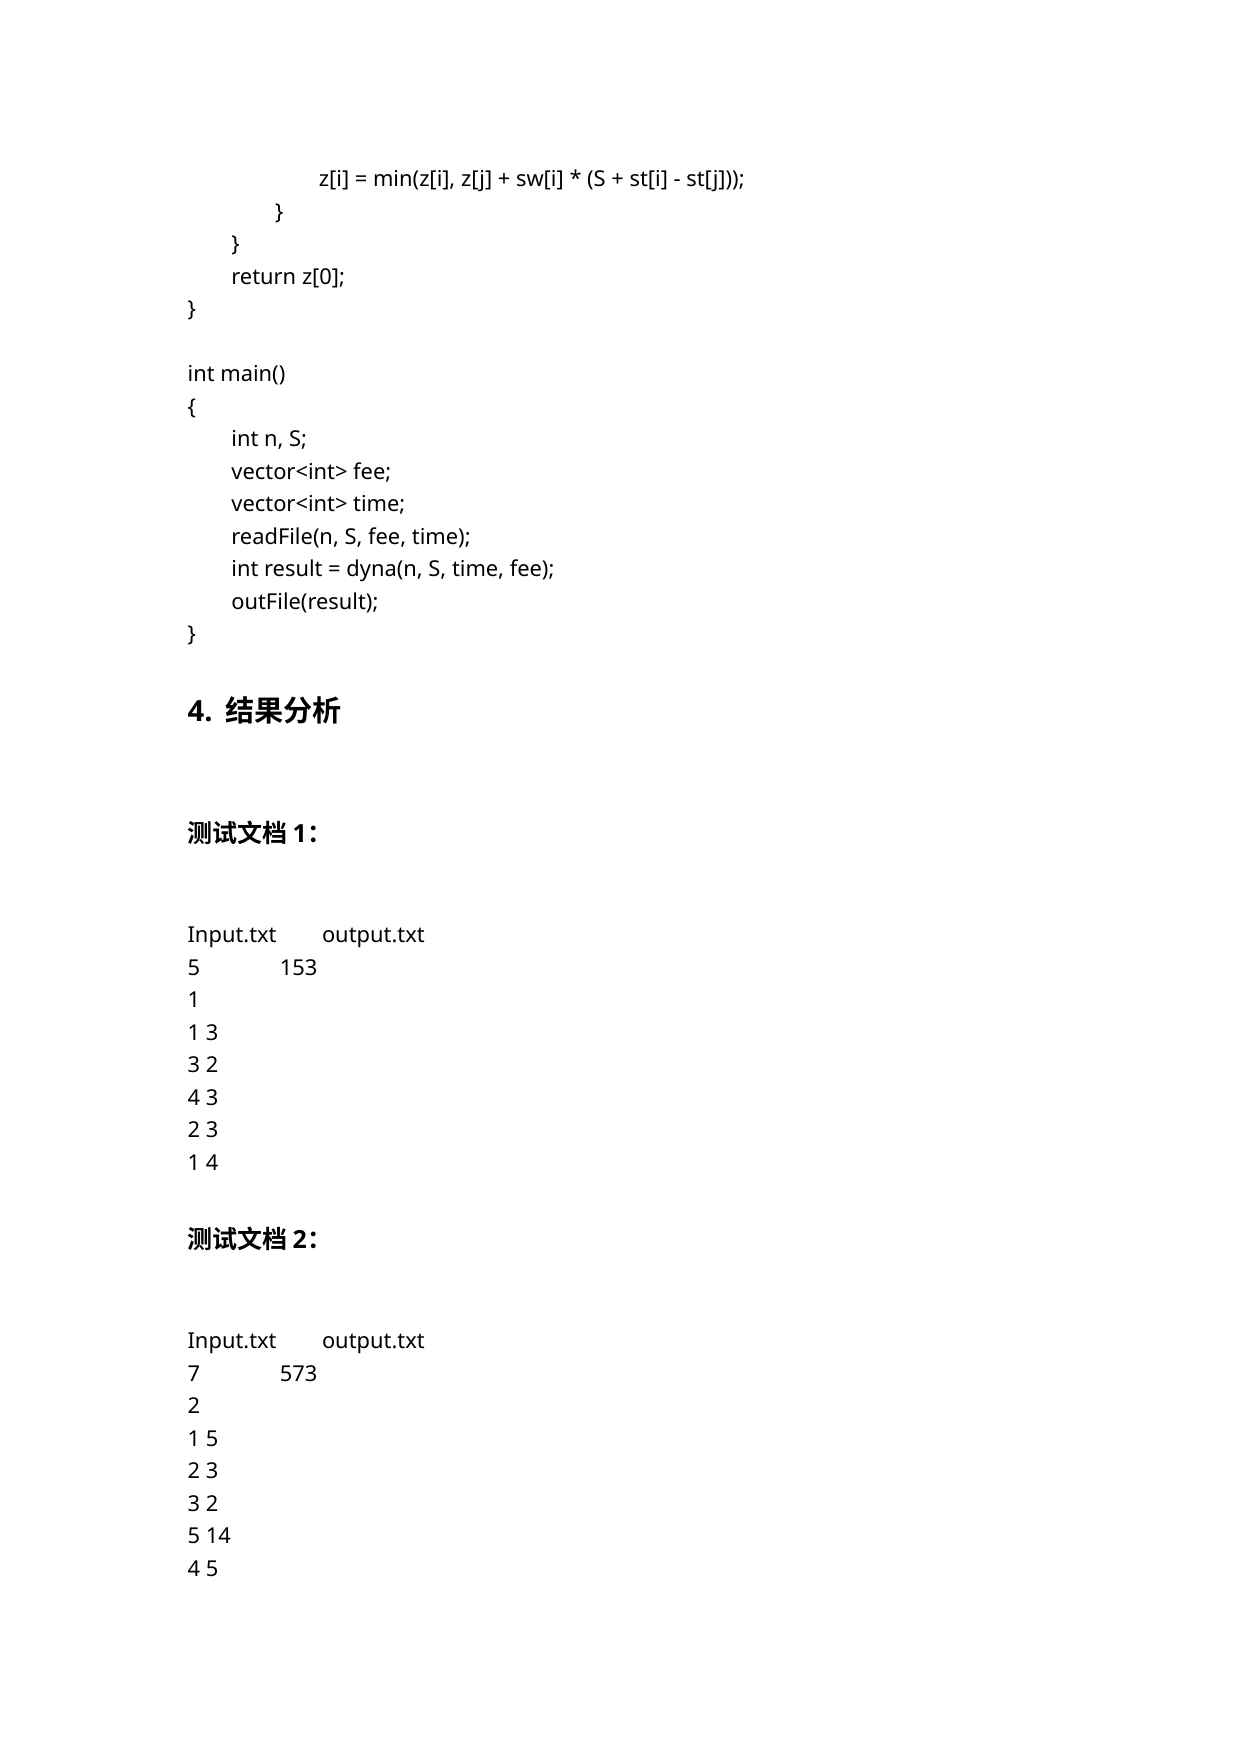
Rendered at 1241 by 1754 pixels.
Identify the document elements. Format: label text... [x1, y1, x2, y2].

text } [187, 292, 1053, 324]
text 2 3 [187, 1113, 1053, 1146]
text vector<int> fee; [187, 454, 1053, 487]
text Input.txt output.txt [187, 1324, 1053, 1356]
text 3 2 [187, 1048, 1053, 1081]
subtitle 结果分析 [187, 677, 1053, 742]
text int result = dyna(n, S, time, fee); [187, 552, 1053, 584]
subtitle 测试文档1： [187, 799, 1053, 864]
text 4 5 [187, 1551, 1053, 1584]
text return z[0]; [187, 259, 1053, 292]
text } [187, 617, 1053, 649]
text 5 153 [187, 951, 1053, 983]
text 1 5 [187, 1421, 1053, 1454]
text 1 4 [187, 1146, 1053, 1178]
text int main() [187, 357, 1053, 389]
text 2 3 [187, 1454, 1053, 1486]
text 7 573 [187, 1356, 1053, 1389]
text 1 [187, 983, 1053, 1016]
text 4 3 [187, 1081, 1053, 1113]
text { [187, 389, 1053, 422]
text } [187, 194, 1053, 227]
text outFile(result); [187, 584, 1053, 617]
text Input.txt output.txt [187, 918, 1053, 951]
text vector<int> time; [187, 487, 1053, 519]
text 3 2 [187, 1486, 1053, 1519]
text 2 [187, 1389, 1053, 1421]
text } [187, 227, 1053, 259]
text int n, S; [187, 422, 1053, 454]
text 1 3 [187, 1016, 1053, 1048]
subtitle 测试文档2： [187, 1205, 1053, 1270]
text 5 14 [187, 1519, 1053, 1551]
text readFile(n, S, fee, time); [187, 519, 1053, 552]
text z[i] = min(z[i], z[j] + sw[i] * (S + st[i] - st[j])); [187, 162, 1053, 194]
